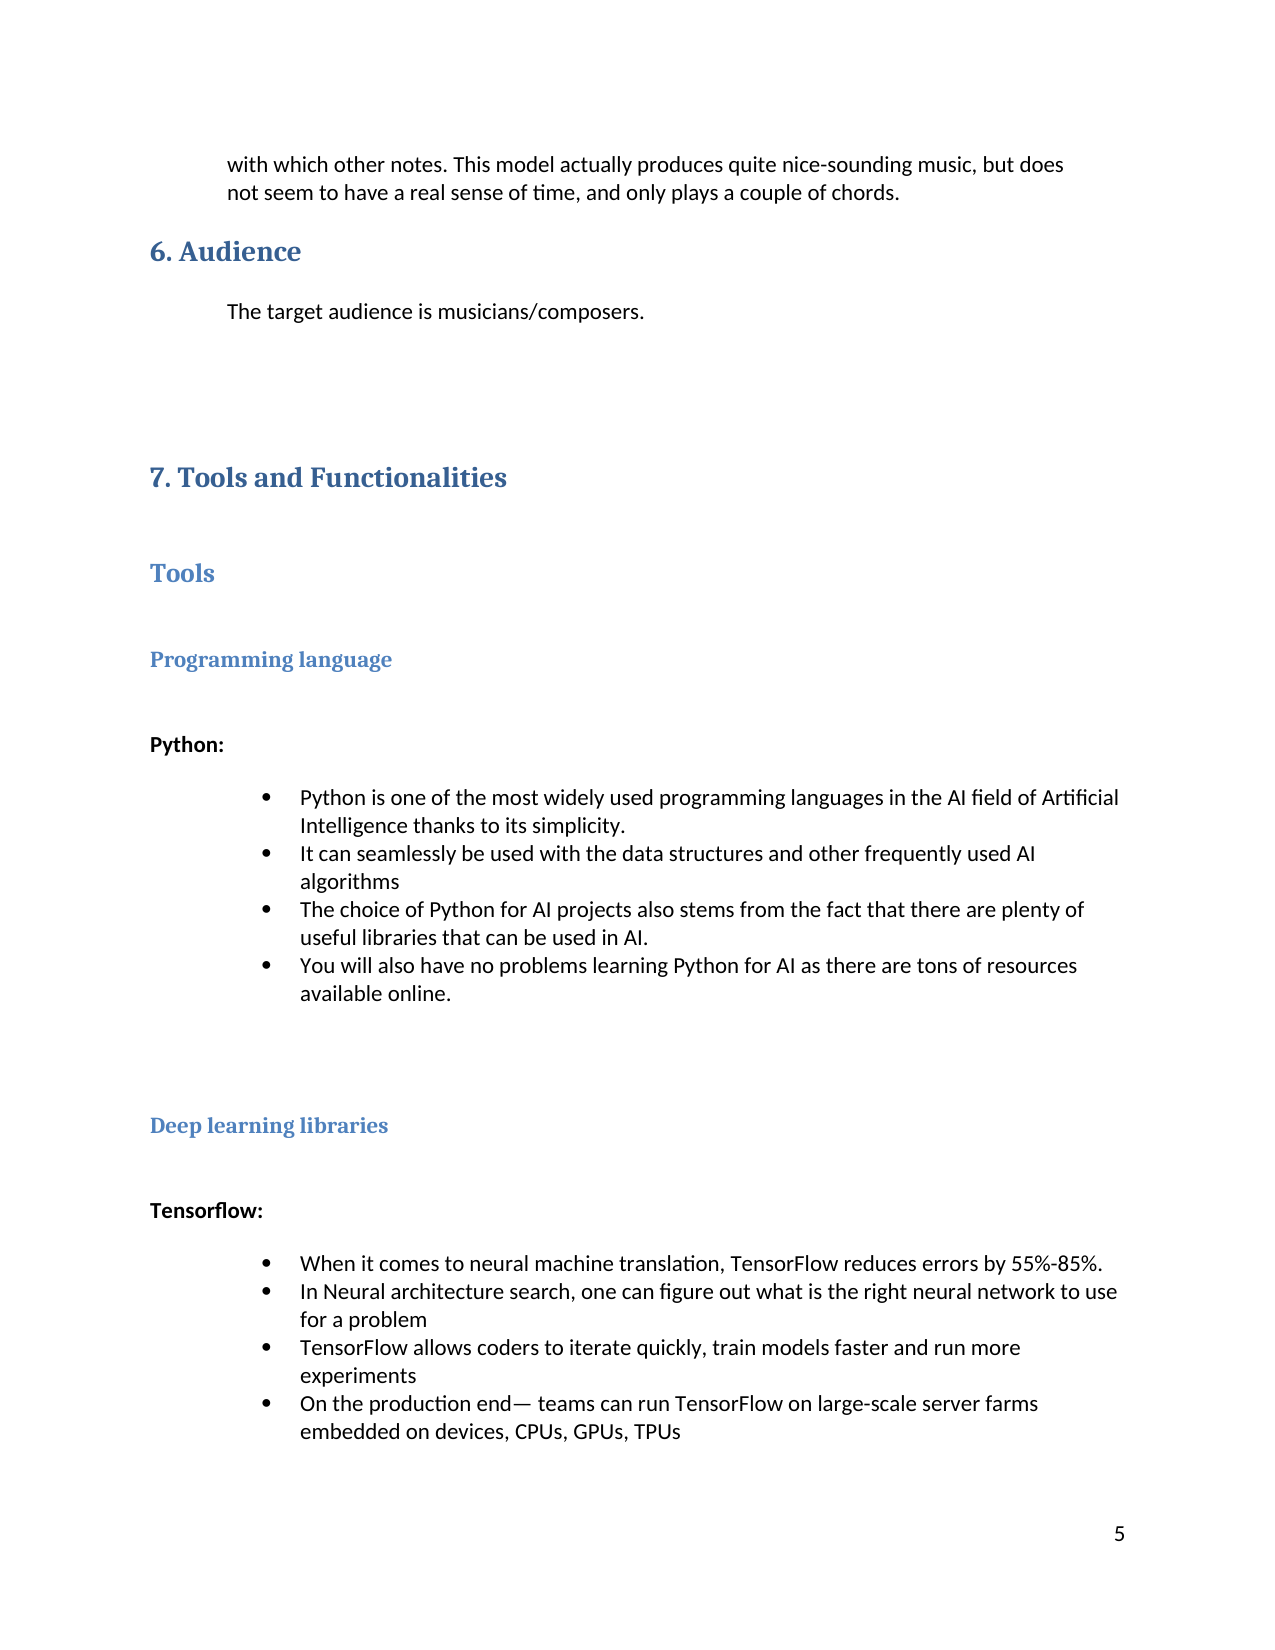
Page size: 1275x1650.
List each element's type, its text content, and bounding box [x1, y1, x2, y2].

text Python: [150, 730, 1125, 758]
list On the production end— teams can run TensorFlow on large-scale server farms embedded on devices, CPUs, GPUs, TPUs [262, 1389, 1125, 1445]
subtitle Tools [150, 558, 1125, 589]
text Tensorflow: [150, 1196, 1125, 1224]
text 6. Audience [150, 235, 1050, 268]
list The choice of Python for AI projects also stems from the fact that there are plenty of useful libraries that can be used in AI. [262, 895, 1125, 951]
subtitle Programming language [150, 647, 1125, 673]
list You will also have no problems learning Python for AI as there are tons of resources available online. [262, 951, 1125, 1007]
subtitle Deep learning libraries [150, 1113, 1125, 1139]
list In Neural architecture search, one can figure out what is the right neural network to use for a problem [262, 1277, 1125, 1333]
list Python is one of the most widely used programming languages in the AI field of Artificial Intelligence thanks to its simplicity. [262, 783, 1125, 839]
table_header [216, 150, 1097, 206]
list When it comes to neural machine translation, TensorFlow reduces errors by 55%-85%. [262, 1249, 1125, 1277]
table_header The target audience is musicians/composers. [216, 297, 1041, 325]
list It can seamlessly be used with the data structures and other frequently used AI algorithms [262, 839, 1125, 895]
subtitle 7. Tools and Functionalities [150, 461, 1125, 495]
list TensorFlow allows coders to iterate quickly, train models faster and run more experiments [262, 1333, 1125, 1389]
